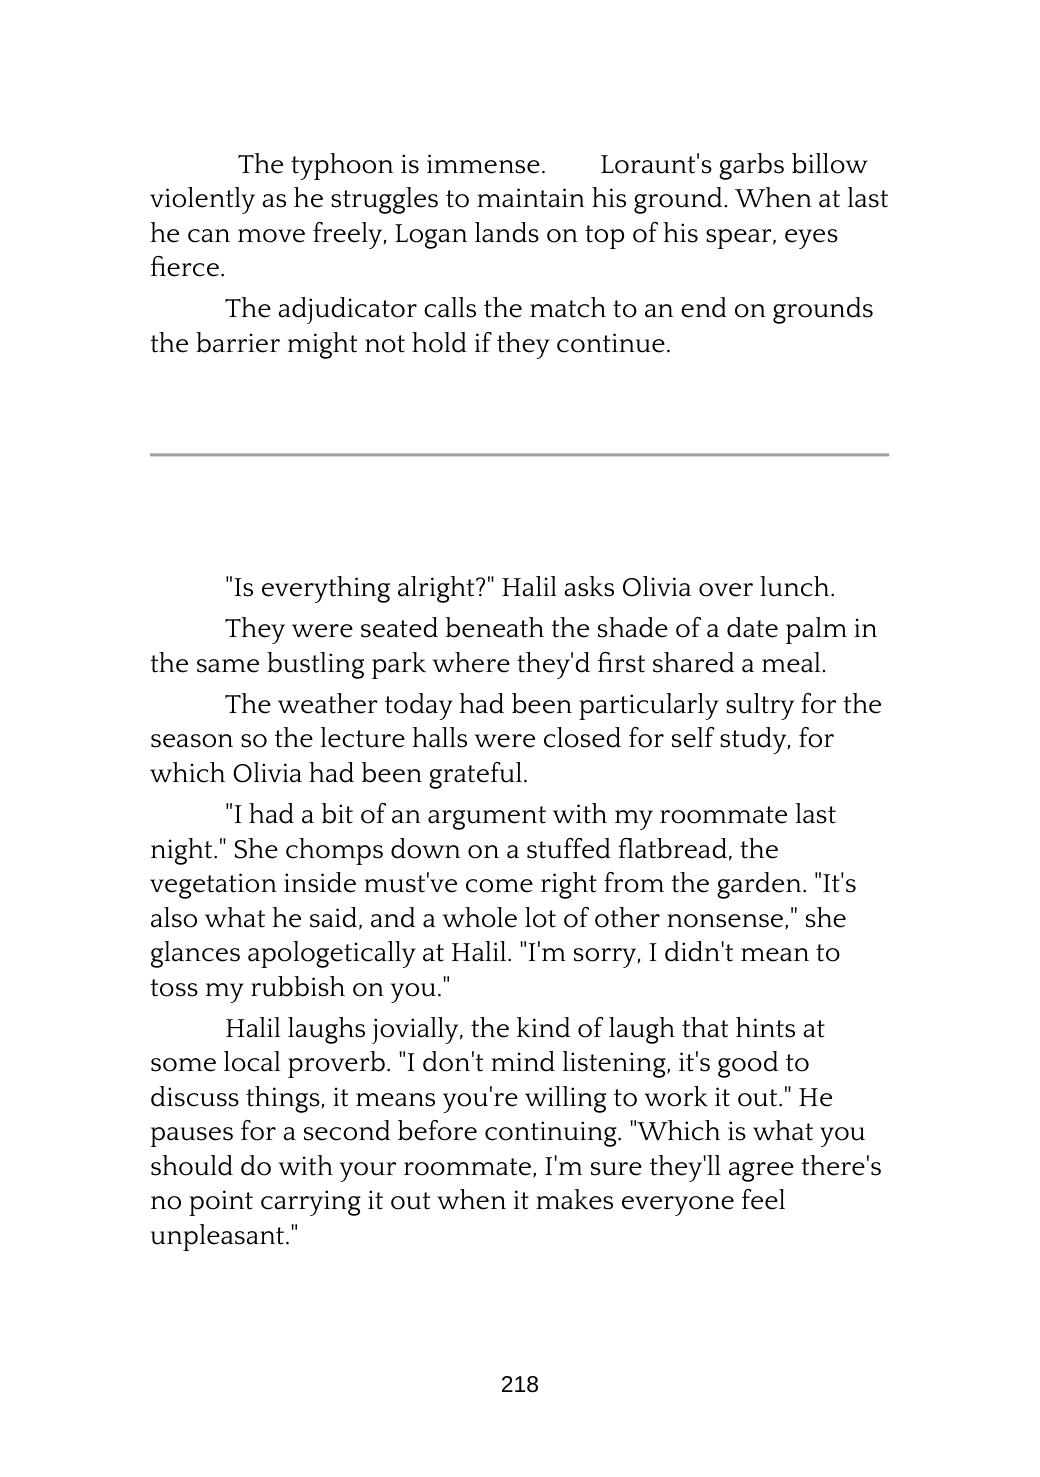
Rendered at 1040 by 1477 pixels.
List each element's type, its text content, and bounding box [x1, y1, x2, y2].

text The typhoon is immense. Loraunt's garbs billow violently as he struggles to maintain his ground. When at last he can move freely, Logan lands on top of his spear, eyes fierce. [150, 150, 889, 283]
text "I had a bit of an argument with my roommate last night." She chomps down on a stuffed flatbread, the vegetation inside must've come right from the garden. "It's also what he said, and a whole lot of other nonsense," she glances apologetically at Halil. "I'm sorry, I didn't mean to toss my rubbish on you." [150, 801, 889, 1003]
text They were seated beneath the shade of a date palm in the same bustling park where they'd first shared a meal. [150, 614, 889, 679]
text "Is everything alright?" Halil asks Olivia over lunch. [150, 573, 889, 603]
text The weather today had been particularly sultry for the season so the lecture halls were closed for self study, for which Olivia had been grateful. [150, 690, 889, 789]
text The adjudicator calls the match to an end on grounds the barrier might not hold if they continue. [150, 295, 889, 359]
text Halil laughs jovially, the kind of laugh that hints at some local proverb. "I don't mind listening, it's good to discuss things, it means you're willing to work it out." He pauses for a second before continuing. "Which is what you should do with your roommate, I'm sure they'll agree there's no point carrying it out when it makes everyone feel unpleasant." [150, 1014, 889, 1251]
